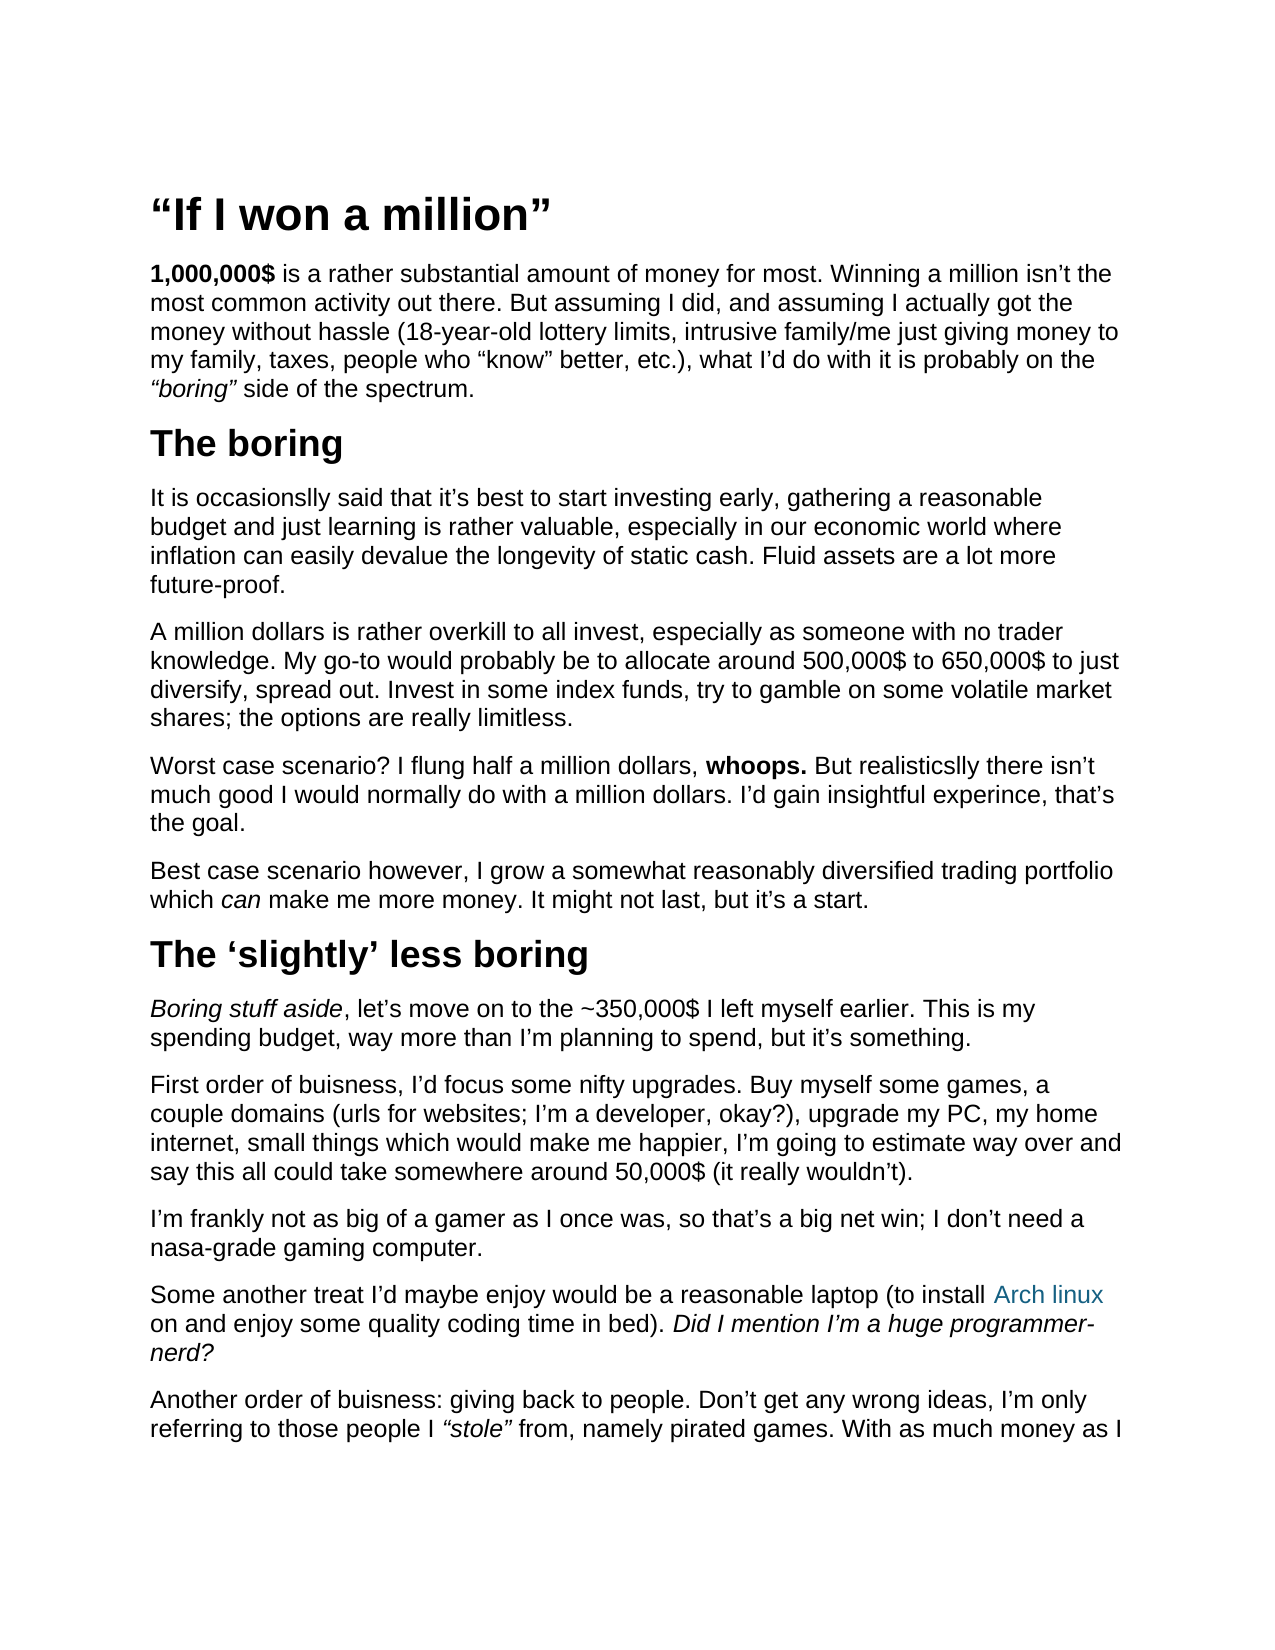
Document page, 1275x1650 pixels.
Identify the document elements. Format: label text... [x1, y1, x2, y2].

subtitle The boring [150, 421, 1125, 464]
subtitle The ‘slightly’ less boring [150, 932, 1125, 975]
text Boring stuff aside, let’s move on to the ~350,000$ I left myself earlier. This is my spending budget, way more than I’m planning to spend, but it’s something. [150, 994, 1125, 1051]
text Worst case scenario? I flung half a million dollars, whoops. But realisticslly there isn’t much good I would normally do with a million dollars. I’d gain insightful experince, that’s the goal. [150, 751, 1125, 837]
text Some another treat I’d maybe enjoy would be a reasonable laptop (to install Arch linux on and enjoy some quality coding time in bed). Did I mention I’m a huge programmer-nerd? [150, 1280, 1125, 1366]
text Best case scenario however, I grow a somewhat reasonably diversified trading portfolio which can make me more money. It might not last, but it’s a start. [150, 856, 1125, 913]
text First order of buisness, I’d focus some nifty upgrades. Buy myself some games, a couple domains (urls for websites; I’m a developer, okay?), upgrade my PC, my home internet, small things which would make me happier, I’m going to estimate way over and say this all could take somewhere around 50,000$ (it really wouldn’t). [150, 1070, 1125, 1185]
text It is occasionslly said that it’s best to start investing early, gathering a reasonable budget and just learning is rather valuable, especially in our economic world where inflation can easily devalue the longevity of static cash. Fluid assets are a lot more future-proof. [150, 483, 1125, 598]
text I’m frankly not as big of a gamer as I once was, so that’s a big net win; I don’t need a nasa-grade gaming computer. [150, 1204, 1125, 1261]
subtitle “If I won a million” [150, 187, 1125, 240]
text 1,000,000$ is a rather substantial amount of money for most. Winning a million isn’t the most common activity out there. But assuming I did, and assuming I actually got the money without hassle (18-year-old lottery limits, intrusive family/me just giving money to my family, taxes, people who “know” better, etc.), what I’d do with it is probably on the “boring” side of the spectrum. [150, 259, 1125, 403]
text A million dollars is rather overkill to all invest, especially as someone with no trader knowledge. My go-to would probably be to allocate around 500,000$ to 650,000$ to just diversify, spread out. Invest in some index funds, try to gamble on some volatile market shares; the options are really limitless. [150, 617, 1125, 732]
